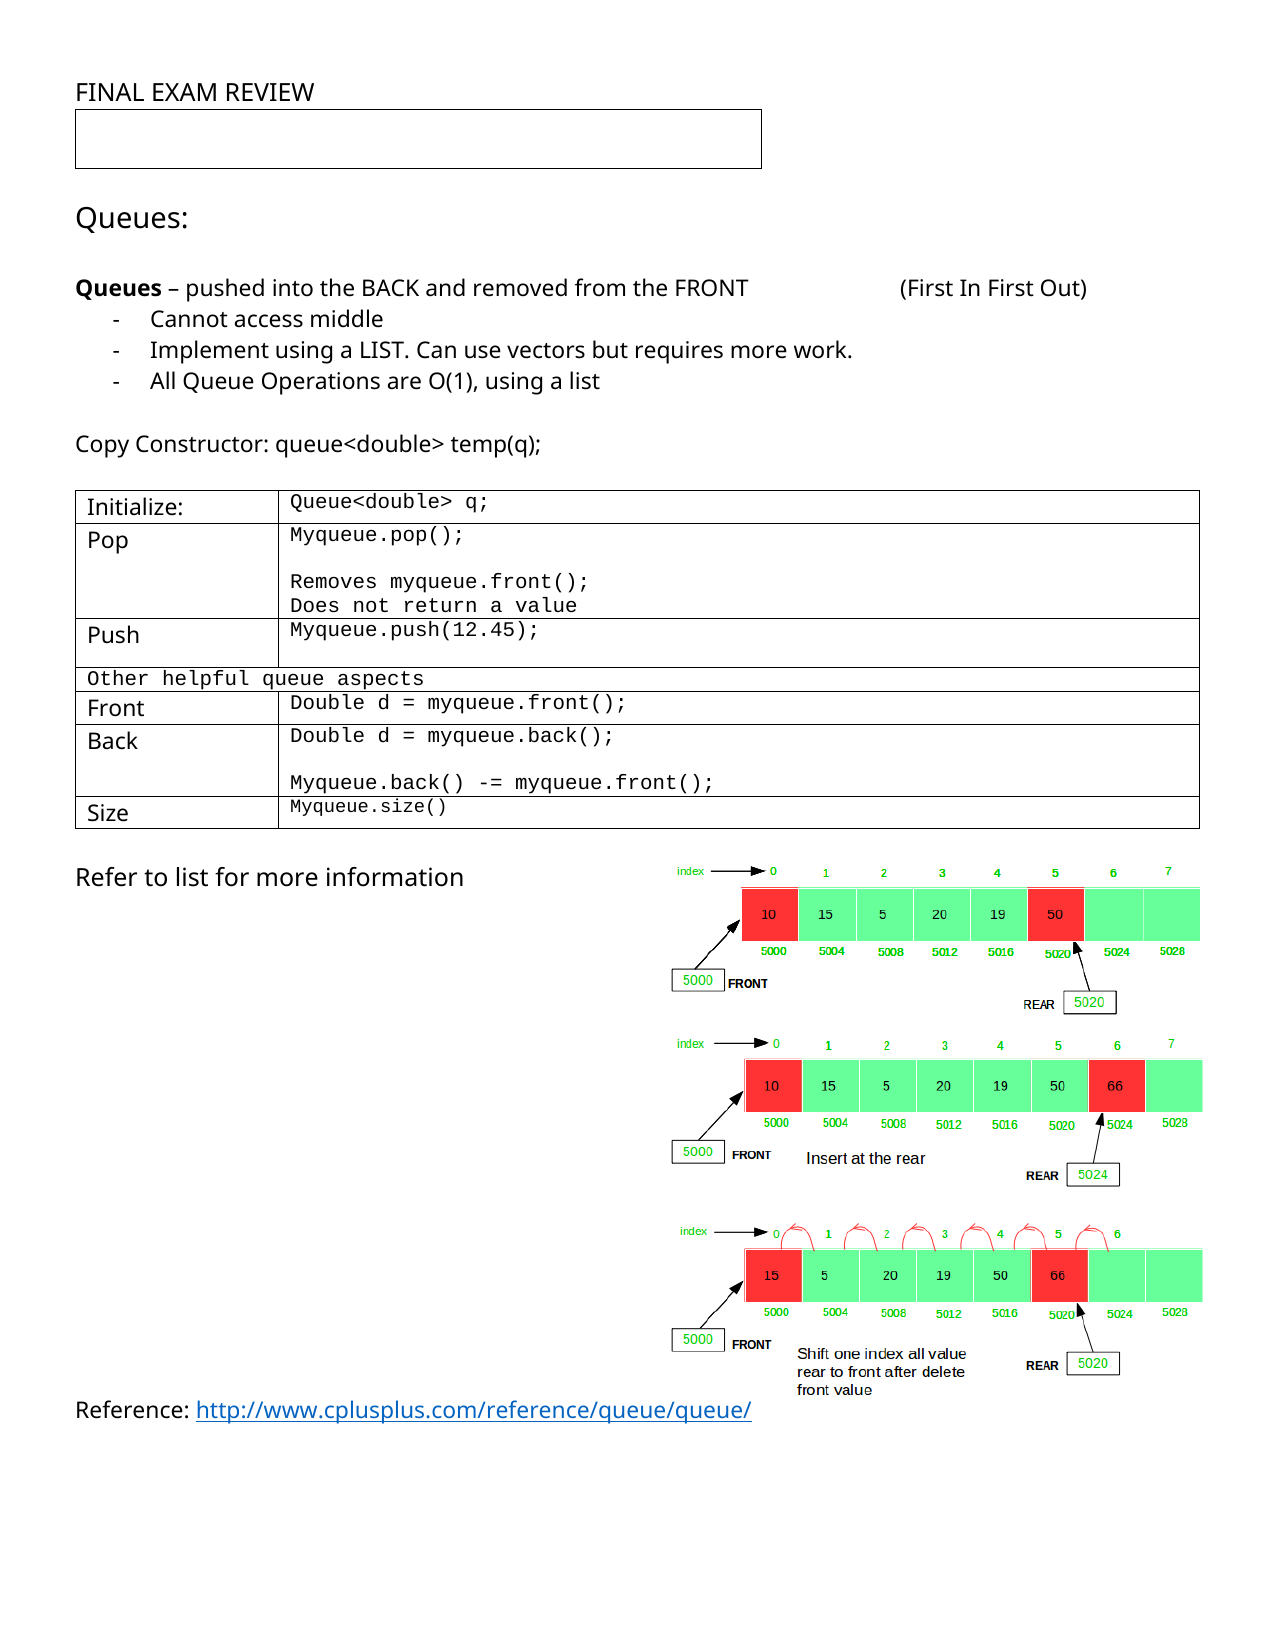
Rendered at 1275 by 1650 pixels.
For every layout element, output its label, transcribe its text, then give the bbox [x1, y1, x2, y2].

text Queues: [75, 198, 1200, 237]
table_cell Myqueue.pop(); Removes myqueue.front(); Does not return a value [279, 524, 1199, 618]
picture [668, 850, 1262, 1412]
text Queues – pushed into the BACK and removed from the FRONT (First In First Out) [75, 272, 1200, 303]
text Refer to list for more information [75, 860, 1200, 894]
text Reference: http://www.cplusplus.com/reference/queue/queue/ [75, 1394, 1200, 1425]
list All Queue Operations are O(1), using a list [112, 365, 1200, 397]
table_cell Other helpful queue aspects [76, 668, 1199, 691]
table_cell Front [76, 692, 278, 723]
table_header Queue<double> q; [279, 491, 1199, 523]
table_header Initialize: [76, 491, 278, 523]
table_cell Double d = myqueue.back(); Myqueue.back() -= myqueue.front(); [279, 725, 1199, 796]
table_cell Myqueue.push(12.45); [279, 619, 1199, 667]
table_cell Double d = myqueue.front(); [279, 692, 1199, 723]
table_cell Push [76, 619, 278, 667]
list Cannot access middle [112, 303, 1200, 334]
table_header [76, 110, 761, 168]
table_cell Back [76, 725, 278, 796]
table_cell Myqueue.size() [279, 797, 1199, 828]
table_cell Pop [76, 524, 278, 618]
list Implement using a LIST. Can use vectors but requires more work. [112, 334, 1200, 365]
text Copy Constructor: queue<double> temp(q); [75, 428, 1200, 459]
table_cell Size [76, 797, 278, 828]
